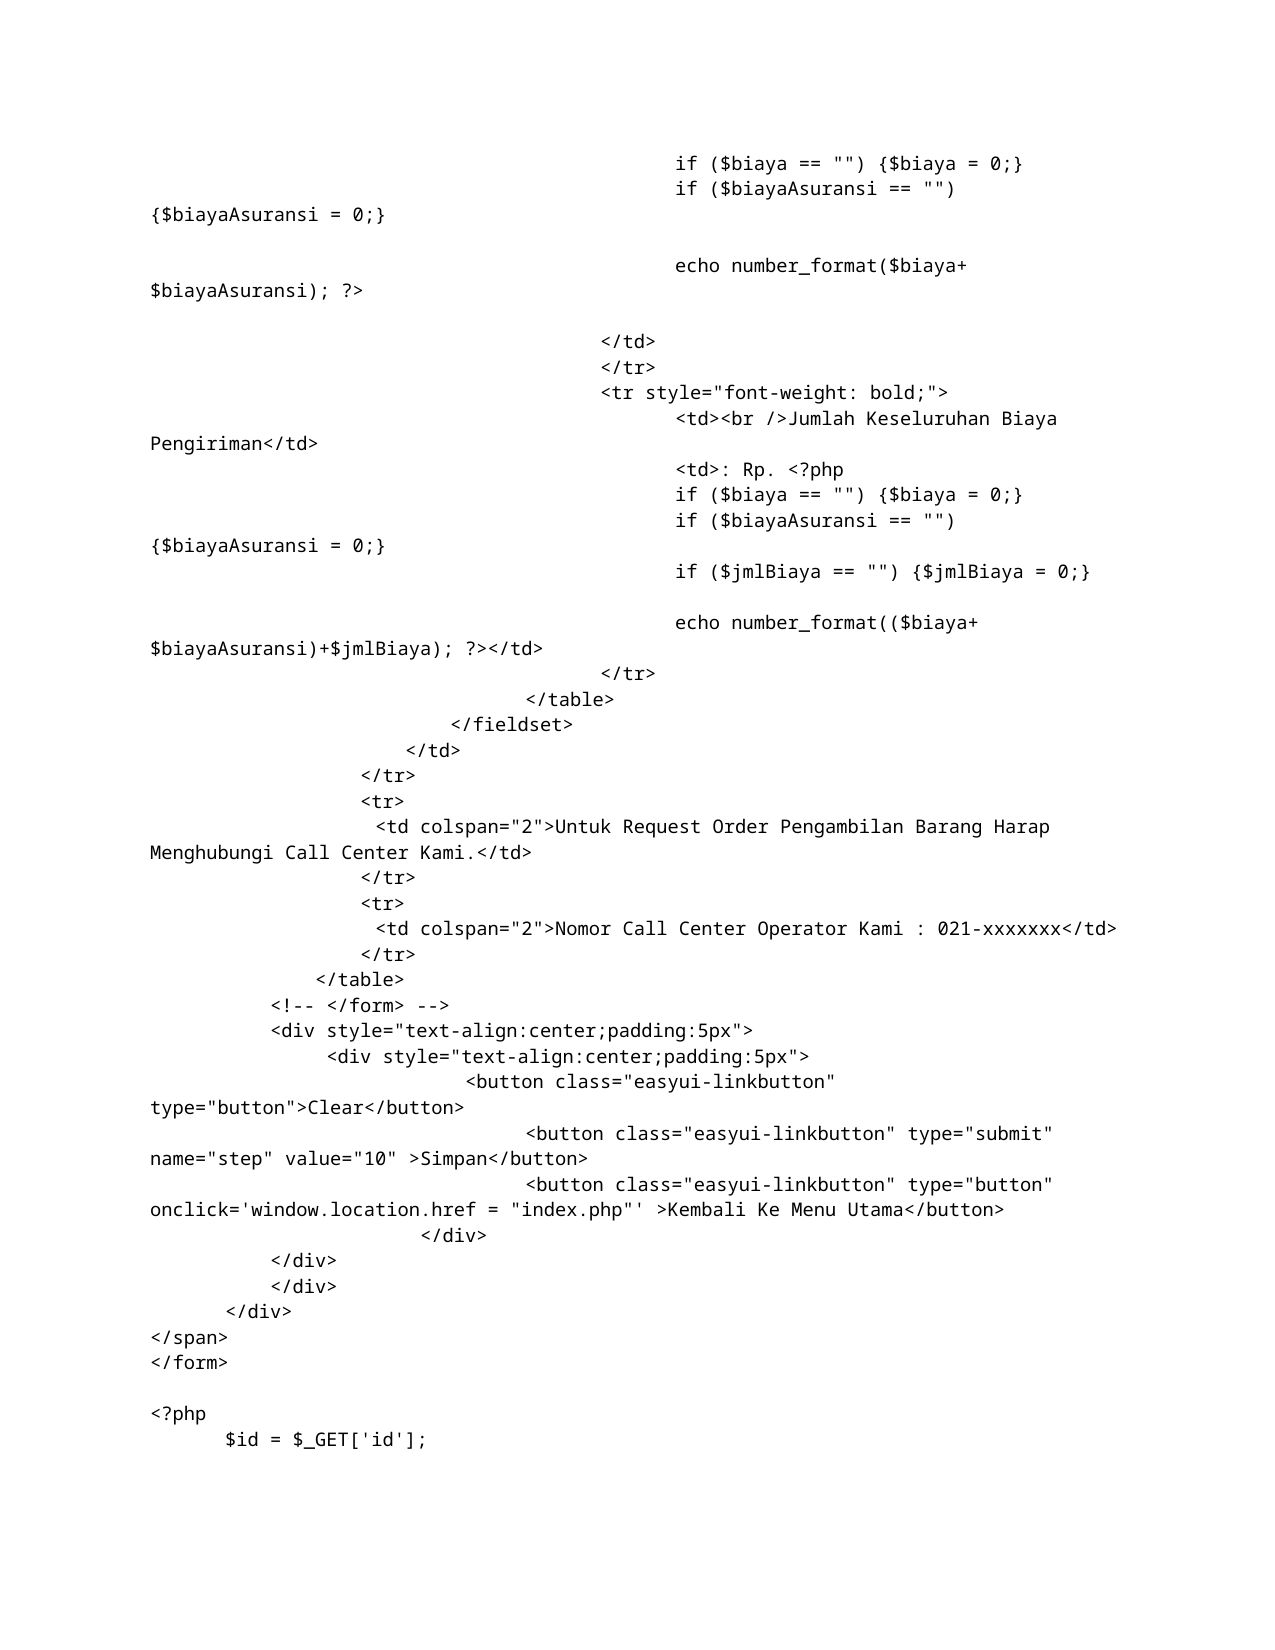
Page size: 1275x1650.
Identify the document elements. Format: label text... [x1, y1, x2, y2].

text if ($biayaAsuransi == "") {$biayaAsuransi = 0;} [150, 176, 1125, 227]
text </span> [150, 1324, 1125, 1349]
text <td><br />Jumlah Keseluruhan Biaya Pengiriman</td> [150, 405, 1125, 456]
text echo number_format(($biaya+$biayaAsuransi)+$jmlBiaya); ?></td> [150, 609, 1125, 660]
text </table> [150, 686, 1125, 711]
text </div> [150, 1222, 1125, 1247]
text <td colspan="2">Nomor Call Center Operator Kami : 021-xxxxxxx</td> [150, 916, 1125, 941]
text </td> [150, 737, 1125, 762]
text <td>: Rp. <?php [150, 456, 1125, 482]
text </form> [150, 1349, 1125, 1375]
text </td> [150, 329, 1125, 354]
text if ($jmlBiaya == "") {$jmlBiaya = 0;} [150, 558, 1125, 584]
text if ($biaya == "") {$biaya = 0;} [150, 482, 1125, 507]
text </table> [150, 967, 1125, 992]
text if ($biaya == "") {$biaya = 0;} [150, 150, 1125, 176]
text <div style="text-align:center;padding:5px"> [150, 1043, 1125, 1069]
text if ($biayaAsuransi == "") {$biayaAsuransi = 0;} [150, 507, 1125, 558]
text <tr style="font-weight: bold;"> [150, 380, 1125, 405]
text </div> [150, 1273, 1125, 1298]
text </fieldset> [150, 711, 1125, 737]
text <button class="easyui-linkbutton" type="button" onclick='window.location.href = "index.php"' >Kembali Ke Menu Utama</button> [150, 1171, 1125, 1222]
text </tr> [150, 762, 1125, 788]
text </tr> [150, 941, 1125, 967]
text </tr> [150, 864, 1125, 890]
text <?php [150, 1401, 1125, 1426]
text </tr> [150, 354, 1125, 380]
text $id = $_GET['id']; [150, 1426, 1125, 1452]
text <button class="easyui-linkbutton" type="submit" name="step" value="10" >Simpan</button> [150, 1120, 1125, 1171]
text <td colspan="2">Untuk Request Order Pengambilan Barang Harap Menghubungi Call Center Kami.</td> [150, 813, 1125, 864]
text </div> [150, 1298, 1125, 1324]
text <tr> [150, 788, 1125, 813]
text <!-- </form> --> [150, 992, 1125, 1018]
text <tr> [150, 890, 1125, 916]
text <div style="text-align:center;padding:5px"> [150, 1018, 1125, 1043]
text </div> [150, 1247, 1125, 1273]
text echo number_format($biaya+$biayaAsuransi); ?> [150, 252, 1125, 303]
text </tr> [150, 660, 1125, 686]
text <button class="easyui-linkbutton" type="button">Clear</button> [150, 1069, 1125, 1120]
